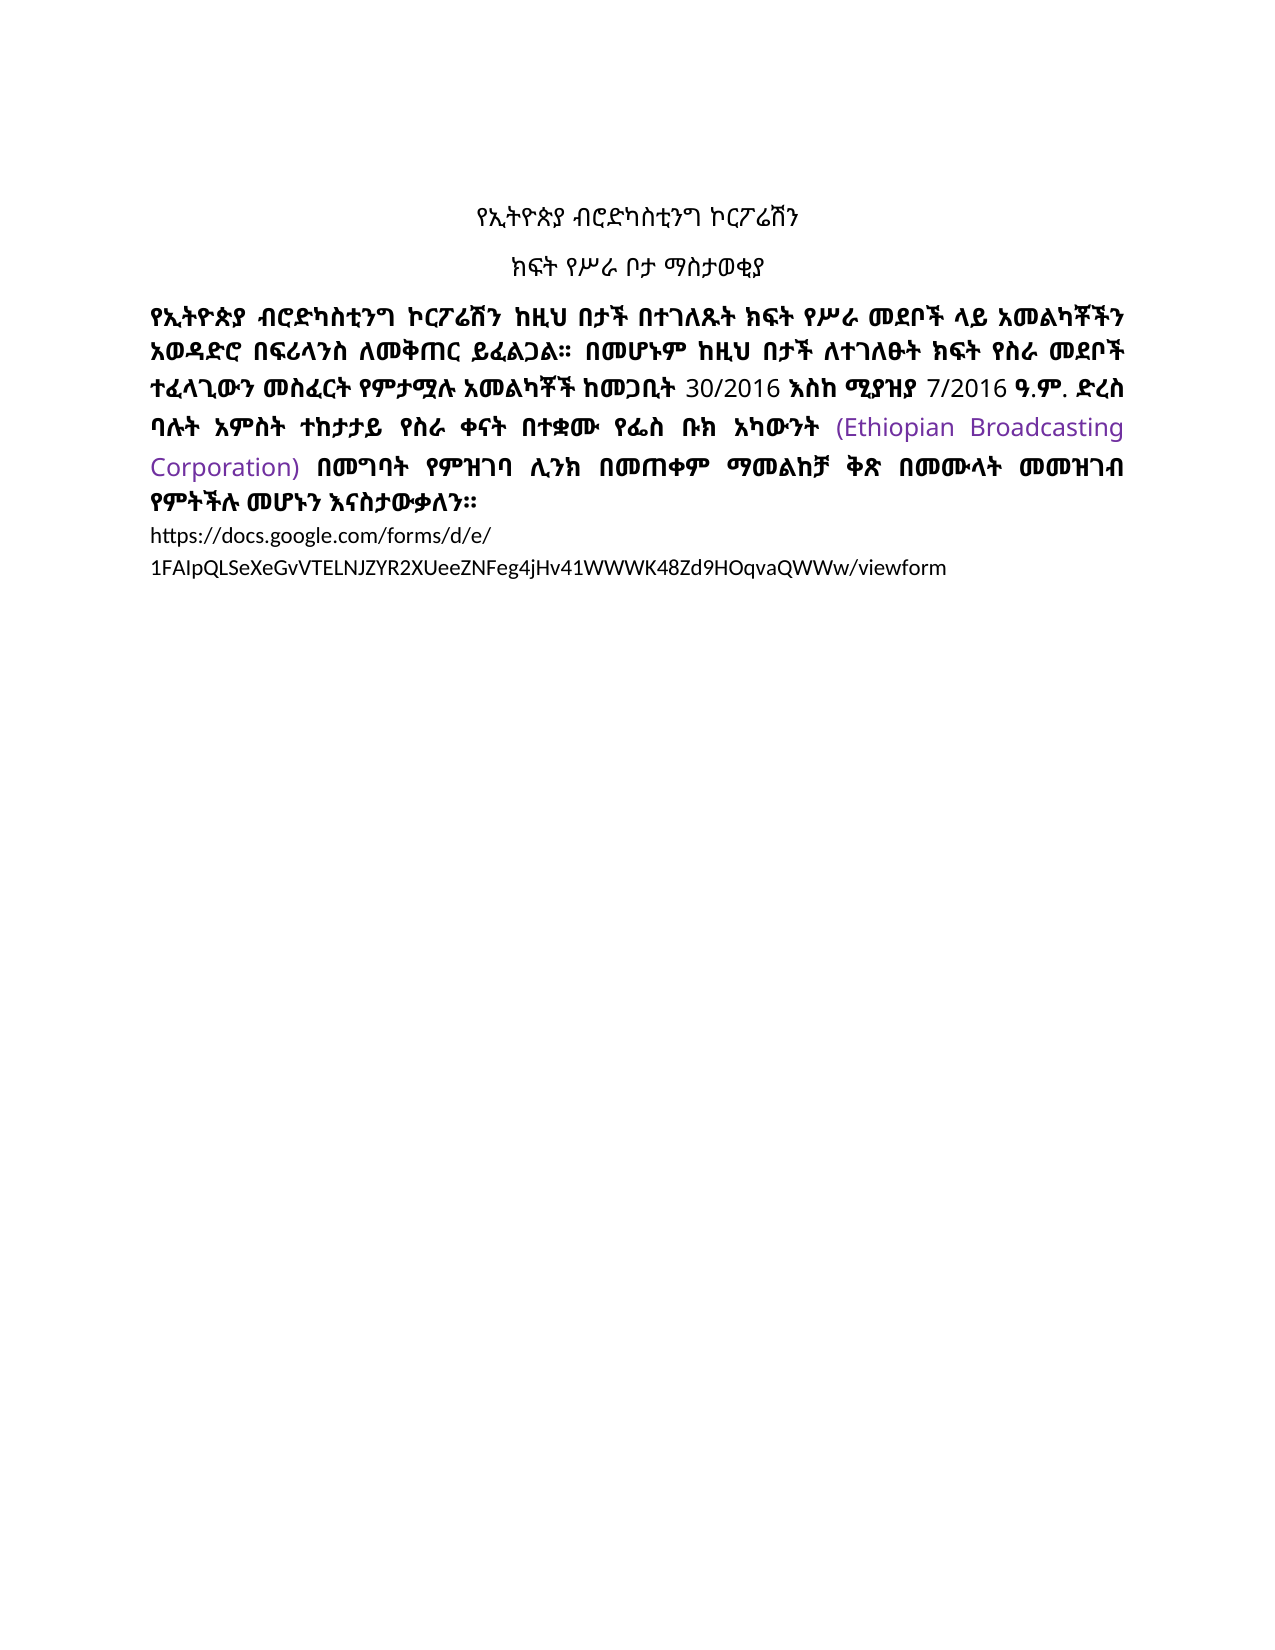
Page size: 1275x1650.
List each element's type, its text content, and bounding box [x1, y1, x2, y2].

text የኢትዮጵያ ብሮድካስቲንግ ኮርፖሬሽን ከዚህ በታች በተገለጹት ክፍት የሥራ መደቦች ላይ አመልካቾችን አወዳድሮ በፍሪላንስ ለመቅጠር ይፈልጋል፡፡ በመሆኑም ከዚህ በታች ለተገለፁት ክፍት የስራ መደቦች ተፈላጊውን መስፈርት የምታሟሉ አመልካቾች ከመጋቢት 30/2016 እስከ ሚያዝያ 7/2016 ዓ.ም. ድረስ ባሉት አምስት ተከታታይ የስራ ቀናት በተቋሙ የፌስ ቡክ አካውንት (Ethiopian Broadcasting Corporation) በመግባት የምዝገባ ሊንክ በመጠቀም ማመልከቻ ቅጽ በመሙላት መመዝገብ የምትችሉ መሆኑን እናስታውቃለን። [150, 303, 1125, 517]
text https://docs.google.com/forms/d/e/1FAIpQLSeXeGvVTELNJZYR2XUeeZNFeg4jHv41WWWK48Zd9HOqvaQWWw/viewform [150, 521, 1125, 582]
text የኢትዮጵያ ብሮድካስቲንግ ኮርፖሬሽን [150, 203, 1125, 232]
text ክፍት የሥራ ቦታ ማስታወቂያ [150, 253, 1125, 282]
